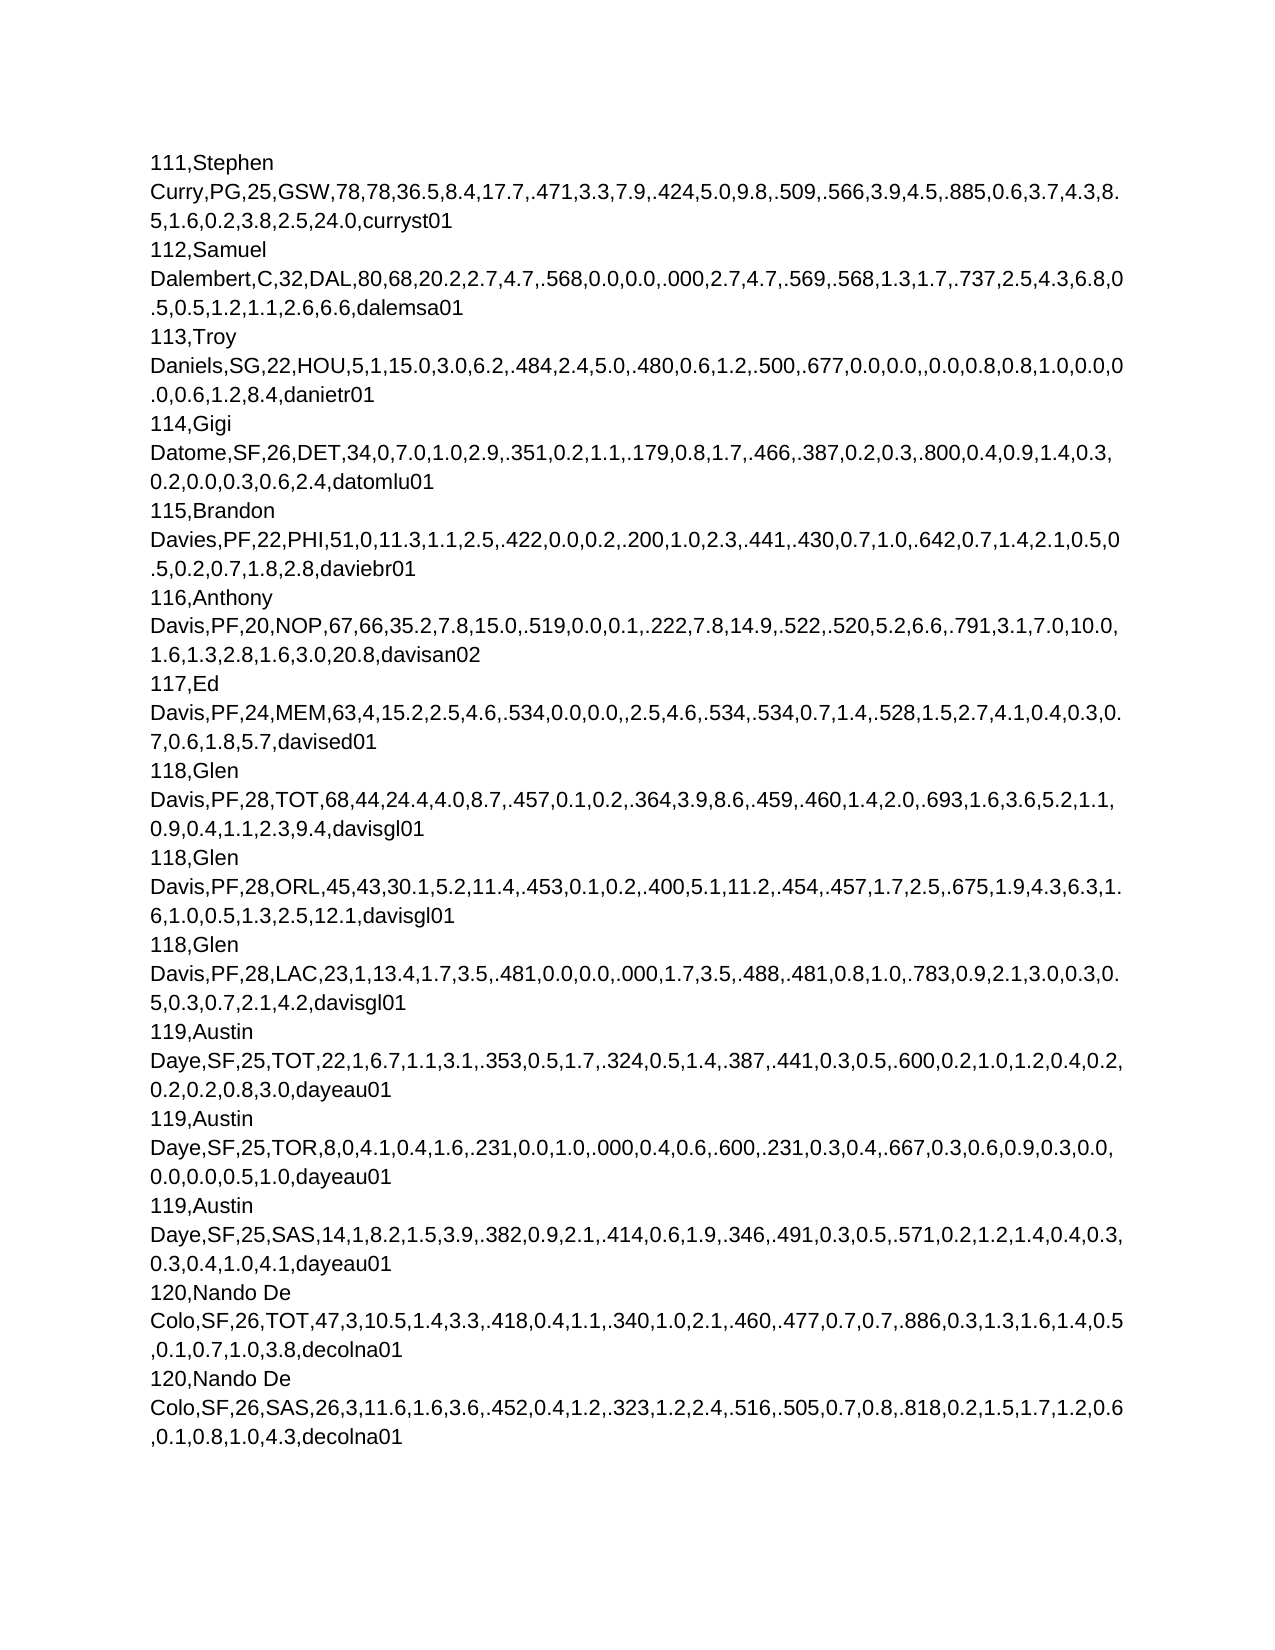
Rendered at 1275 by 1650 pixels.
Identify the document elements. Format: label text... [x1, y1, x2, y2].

text 120,Nando De Colo,SF,26,SAS,26,3,11.6,1.6,3.6,.452,0.4,1.2,.323,1.2,2.4,.516,.505,0.7,0.8,.818,0.2,1.5,1.7,1.2,0.6,0.1,0.8,1.0,4.3,decolna01 [150, 1366, 1125, 1449]
text 120,Nando De Colo,SF,26,TOT,47,3,10.5,1.4,3.3,.418,0.4,1.1,.340,1.0,2.1,.460,.477,0.7,0.7,.886,0.3,1.3,1.6,1.4,0.5,0.1,0.7,1.0,3.8,decolna01 [150, 1279, 1125, 1362]
text 118,Glen Davis,PF,28,TOT,68,44,24.4,4.0,8.7,.457,0.1,0.2,.364,3.9,8.6,.459,.460,1.4,2.0,.693,1.6,3.6,5.2,1.1,0.9,0.4,1.1,2.3,9.4,davisgl01 [150, 758, 1125, 841]
text 112,Samuel Dalembert,C,32,DAL,80,68,20.2,2.7,4.7,.568,0.0,0.0,.000,2.7,4.7,.569,.568,1.3,1.7,.737,2.5,4.3,6.8,0.5,0.5,1.2,1.1,2.6,6.6,dalemsa01 [150, 237, 1125, 320]
text 111,Stephen Curry,PG,25,GSW,78,78,36.5,8.4,17.7,.471,3.3,7.9,.424,5.0,9.8,.509,.566,3.9,4.5,.885,0.6,3.7,4.3,8.5,1.6,0.2,3.8,2.5,24.0,curryst01 [150, 150, 1125, 233]
text 119,Austin Daye,SF,25,TOR,8,0,4.1,0.4,1.6,.231,0.0,1.0,.000,0.4,0.6,.600,.231,0.3,0.4,.667,0.3,0.6,0.9,0.3,0.0,0.0,0.0,0.5,1.0,dayeau01 [150, 1106, 1125, 1189]
text 114,Gigi Datome,SF,26,DET,34,0,7.0,1.0,2.9,.351,0.2,1.1,.179,0.8,1.7,.466,.387,0.2,0.3,.800,0.4,0.9,1.4,0.3,0.2,0.0,0.3,0.6,2.4,datomlu01 [150, 411, 1125, 494]
text 118,Glen Davis,PF,28,LAC,23,1,13.4,1.7,3.5,.481,0.0,0.0,.000,1.7,3.5,.488,.481,0.8,1.0,.783,0.9,2.1,3.0,0.3,0.5,0.3,0.7,2.1,4.2,davisgl01 [150, 932, 1125, 1015]
text 117,Ed Davis,PF,24,MEM,63,4,15.2,2.5,4.6,.534,0.0,0.0,,2.5,4.6,.534,.534,0.7,1.4,.528,1.5,2.7,4.1,0.4,0.3,0.7,0.6,1.8,5.7,davised01 [150, 671, 1125, 754]
text 119,Austin Daye,SF,25,SAS,14,1,8.2,1.5,3.9,.382,0.9,2.1,.414,0.6,1.9,.346,.491,0.3,0.5,.571,0.2,1.2,1.4,0.4,0.3,0.3,0.4,1.0,4.1,dayeau01 [150, 1192, 1125, 1276]
text 118,Glen Davis,PF,28,ORL,45,43,30.1,5.2,11.4,.453,0.1,0.2,.400,5.1,11.2,.454,.457,1.7,2.5,.675,1.9,4.3,6.3,1.6,1.0,0.5,1.3,2.5,12.1,davisgl01 [150, 845, 1125, 928]
text 116,Anthony Davis,PF,20,NOP,67,66,35.2,7.8,15.0,.519,0.0,0.1,.222,7.8,14.9,.522,.520,5.2,6.6,.791,3.1,7.0,10.0,1.6,1.3,2.8,1.6,3.0,20.8,davisan02 [150, 584, 1125, 667]
text 119,Austin Daye,SF,25,TOT,22,1,6.7,1.1,3.1,.353,0.5,1.7,.324,0.5,1.4,.387,.441,0.3,0.5,.600,0.2,1.0,1.2,0.4,0.2,0.2,0.2,0.8,3.0,dayeau01 [150, 1019, 1125, 1102]
text 115,Brandon Davies,PF,22,PHI,51,0,11.3,1.1,2.5,.422,0.0,0.2,.200,1.0,2.3,.441,.430,0.7,1.0,.642,0.7,1.4,2.1,0.5,0.5,0.2,0.7,1.8,2.8,daviebr01 [150, 497, 1125, 581]
text 113,Troy Daniels,SG,22,HOU,5,1,15.0,3.0,6.2,.484,2.4,5.0,.480,0.6,1.2,.500,.677,0.0,0.0,,0.0,0.8,0.8,1.0,0.0,0.0,0.6,1.2,8.4,danietr01 [150, 324, 1125, 407]
